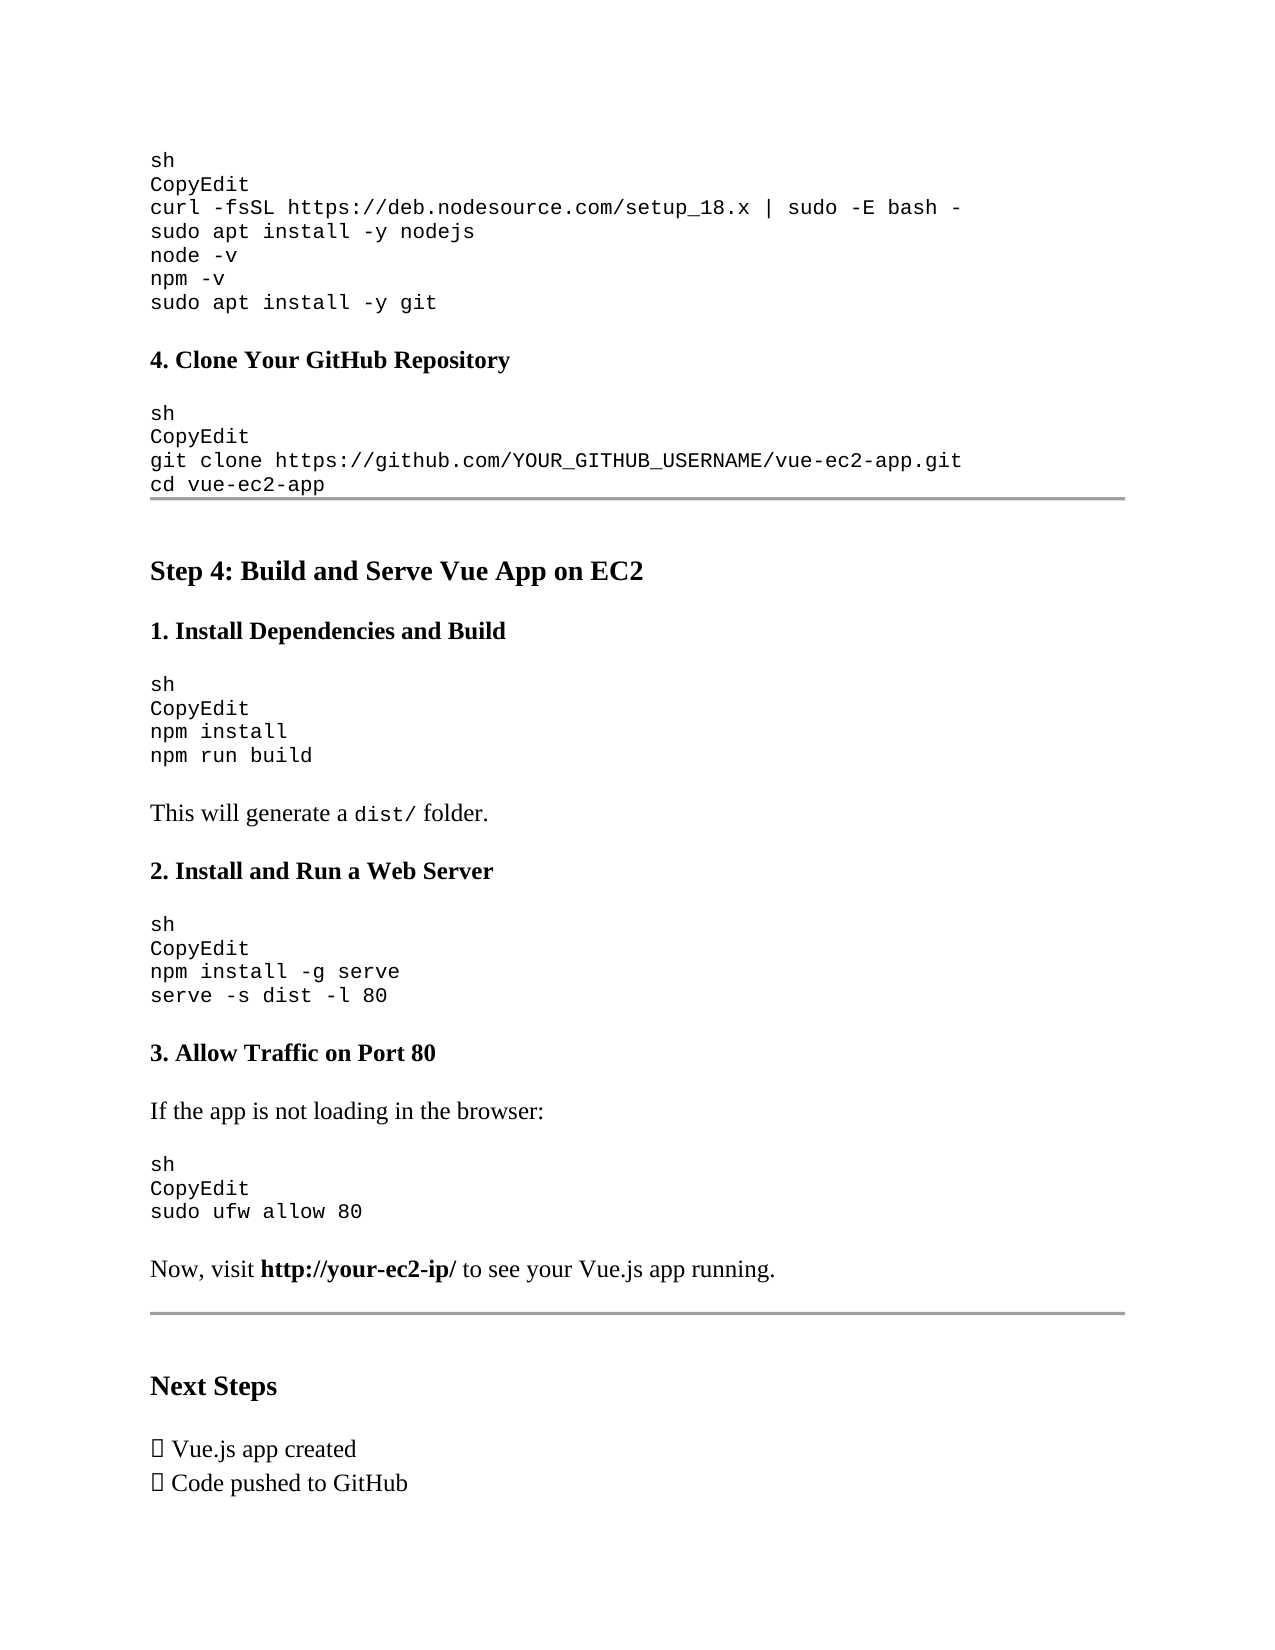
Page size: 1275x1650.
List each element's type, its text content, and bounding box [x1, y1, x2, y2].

text npm -v [150, 268, 1125, 292]
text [150, 1431, 1125, 1499]
text sudo apt install -y nodejs [150, 221, 1125, 244]
text Now, visit http://your-ec2-ip/ to see your Vue.js app running. [150, 1254, 1125, 1283]
text sh [150, 403, 1125, 426]
text 2. Install and Run a Web Server [150, 856, 1125, 885]
text CopyEdit [150, 1177, 1125, 1201]
text npm install [150, 721, 1125, 745]
text Step 4: Build and Serve Vue App on EC2 [150, 554, 1125, 587]
text cd vue-ec2-app [150, 473, 1125, 497]
text sudo ufw allow 80 [150, 1201, 1125, 1225]
text git clone https://github.com/YOUR_GITHUB_USERNAME/vue-ec2-app.git [150, 450, 1125, 473]
text CopyEdit [150, 174, 1125, 197]
text 1. Install Dependencies and Build [150, 616, 1125, 645]
text node -v [150, 244, 1125, 268]
text sudo apt install -y git [150, 292, 1125, 316]
text 3. Allow Traffic on Port 80 [150, 1038, 1125, 1067]
text curl -fsSL https://deb.nodesource.com/setup_18.x | sudo -E bash - [150, 197, 1125, 221]
text sh [150, 1154, 1125, 1177]
text Next Steps [150, 1369, 1125, 1401]
text This will generate a dist/ folder. [150, 798, 1125, 827]
text CopyEdit [150, 938, 1125, 962]
text CopyEdit [150, 697, 1125, 721]
text npm run build [150, 745, 1125, 768]
text serve -s dist -l 80 [150, 985, 1125, 1009]
text sh [150, 914, 1125, 938]
text If the app is not loading in the browser: [150, 1096, 1125, 1125]
text sh [150, 674, 1125, 697]
text 4. Clone Your GitHub Repository [150, 345, 1125, 373]
text sh [150, 150, 1125, 174]
text npm install -g serve [150, 962, 1125, 985]
text CopyEdit [150, 426, 1125, 450]
